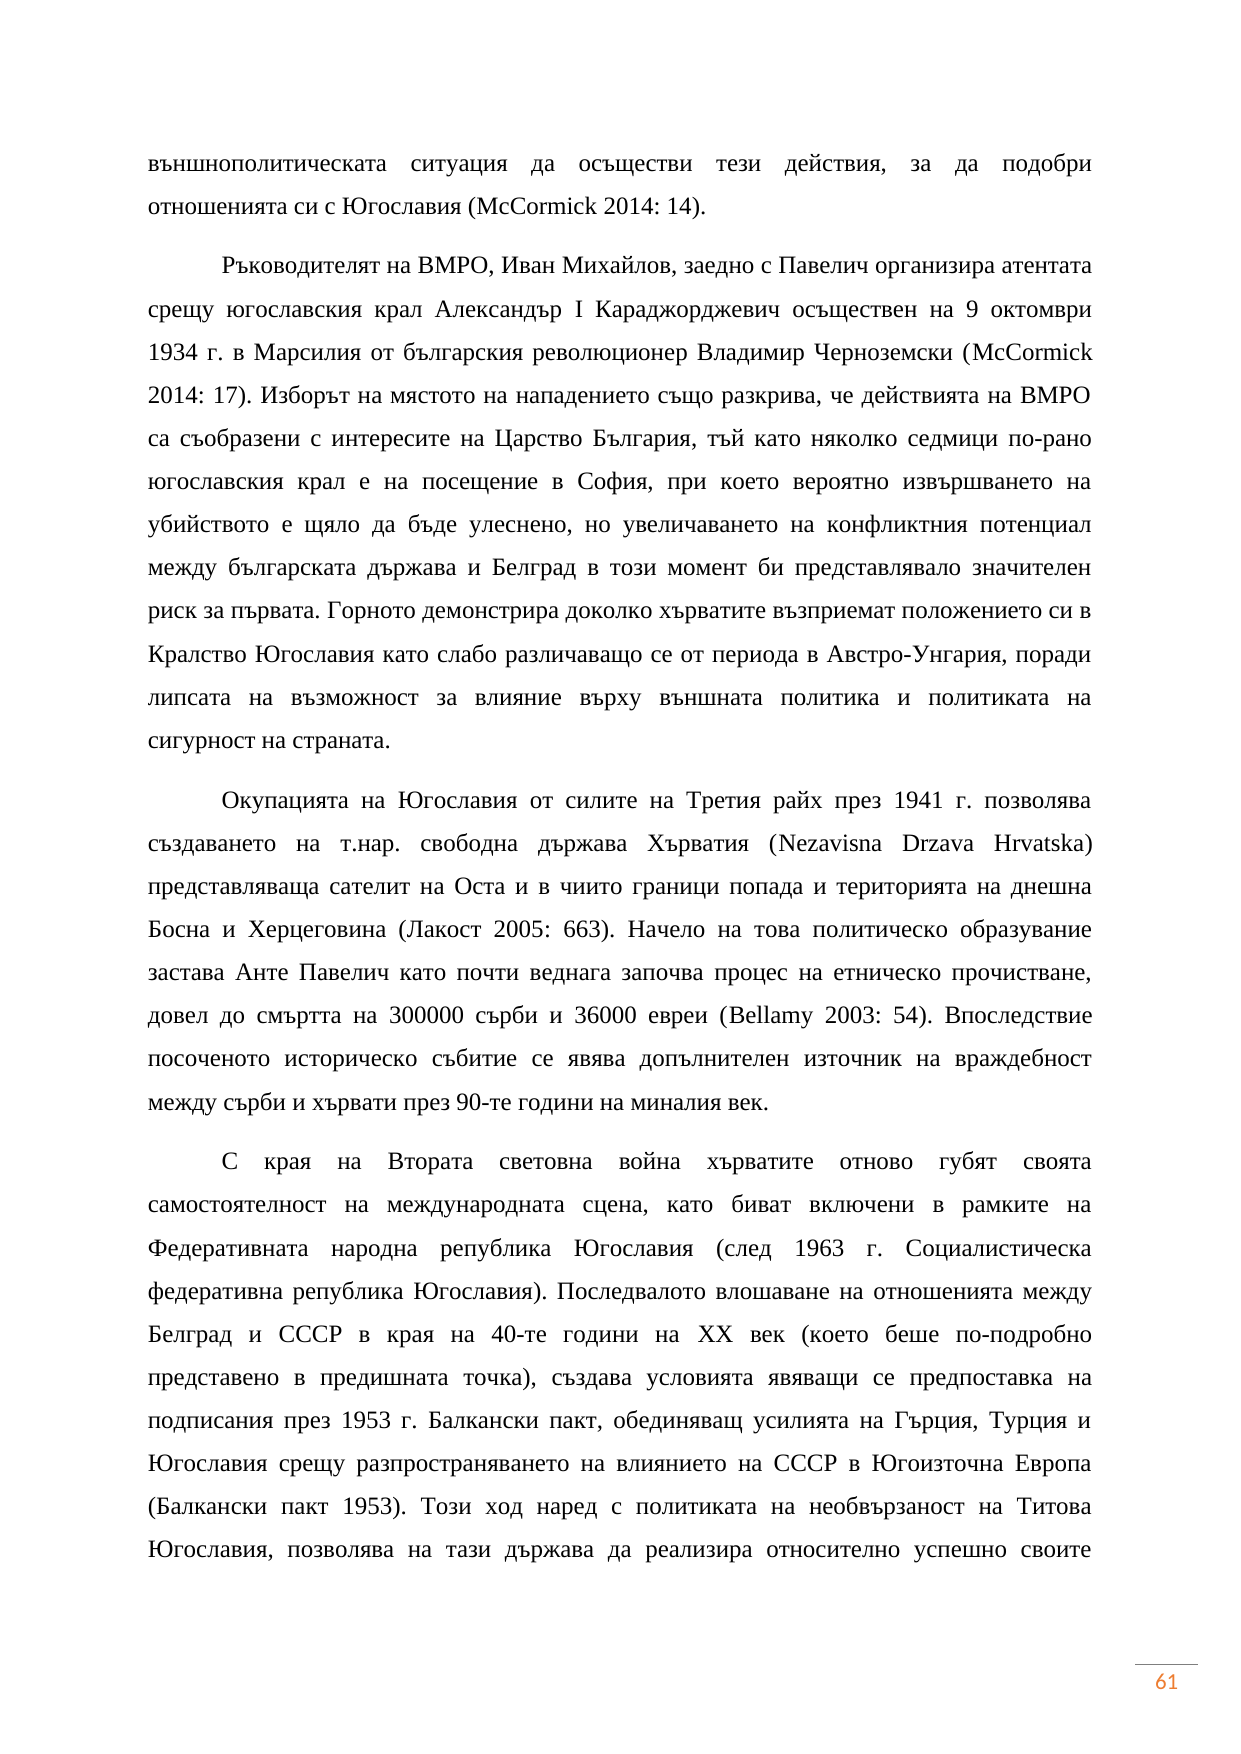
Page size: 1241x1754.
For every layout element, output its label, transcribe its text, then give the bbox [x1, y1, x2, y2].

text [148, 1146, 1093, 1563]
text Ръководителят на ВМРО, Иван Михайлов, заедно с Павелич организира атентата срещу югославския крал Александър I Караджорджевич осъществен на 9 октомври 1934 г. в Марсилия от българския революционер Владимир Черноземски (McCormick 2014: 17). Изборът на мястото на нападението също разкрива, че действията на ВМРО са съобразени с интересите на Царство България, тъй като няколко седмици по-рано югославския крал е на посещение в София, при което вероятно извършването на убийството е щяло да бъде улеснено, но увеличаването на конфликтния потенциал между българската държава и Белград в този момент би представлявало значителен риск за първата. Горното демонстрира доколко хърватите възприемат положението си в Кралство Югославия като слабо различаващо се от периода в Австро-Унгария, поради липсата на възможност за влияние върху външната политика и политиката на сигурност на страната. [148, 251, 1093, 754]
text Окупацията на Югославия от силите на Третия райх през 1941 г. позволява създаването на т.нар. свободна държава Хърватия (Nezavisna Drzava Hrvatska) представляваща сателит на Оста и в чиито граници попада и територията на днешна Босна и Херцеговина (Лакост 2005: 663). Начело на това политическо образувание застава Анте Павелич като почти веднага започва процес на етническо прочистване, довел до смъртта на 300000 сърби и 36000 евреи (Bellamy 2003: 54). Впоследствие посоченото историческо събитие се явява допълнителен източник на враждебност между сърби и хървати през 90-те години на миналия век. [148, 785, 1093, 1115]
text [148, 148, 1093, 219]
